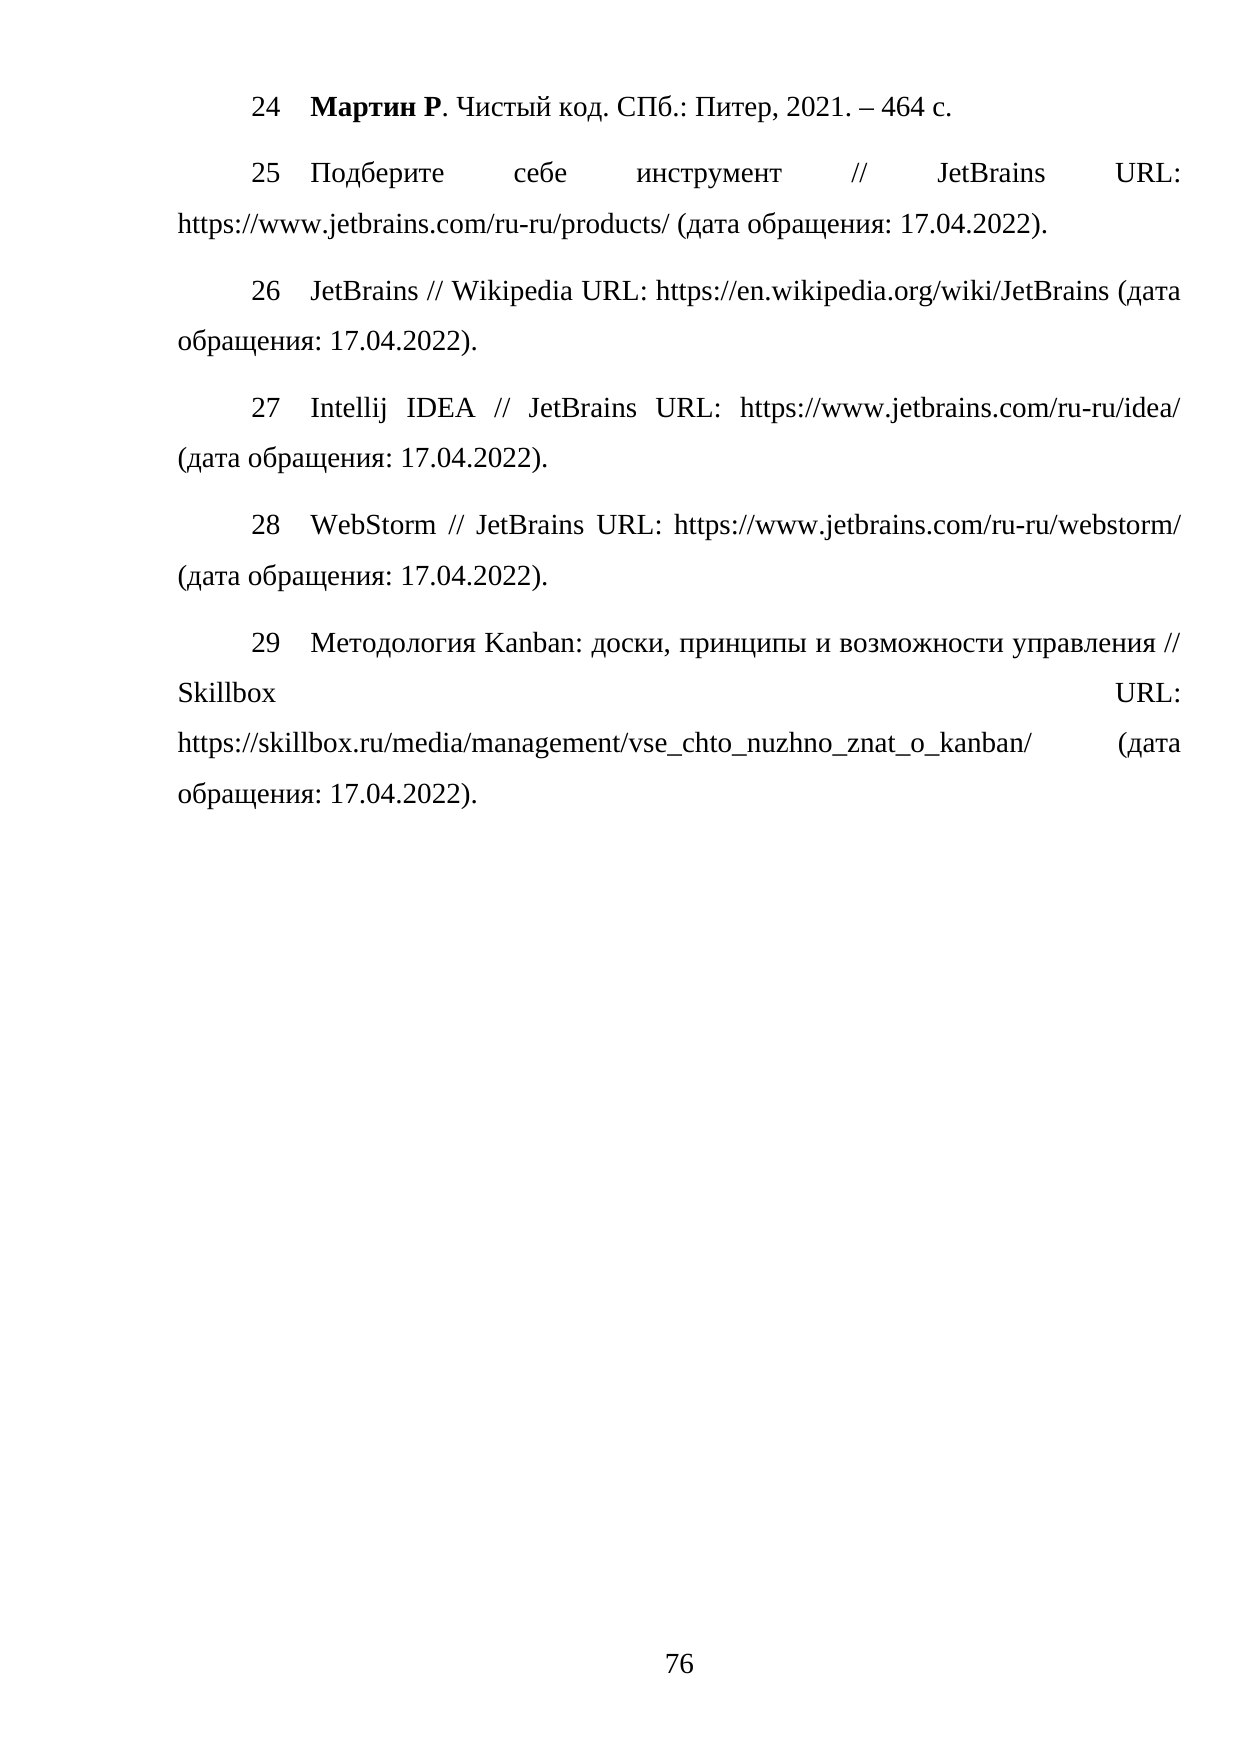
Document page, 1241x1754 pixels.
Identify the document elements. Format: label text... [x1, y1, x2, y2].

list Методология Kanban: доски, принципы и возможности управления // Skillbox URL: https://skillbox.ru/media/management/vse_chto_nuzhno_znat_o_kanban/ (дата обращения: 17.04.2022). [177, 625, 1181, 809]
list JetBrains // Wikipedia URL: https://en.wikipedia.org/wiki/JetBrains (дата обращения: 17.04.2022). [177, 273, 1181, 357]
list Мартин Р. Чистый код. СПб.: Питер, 2021. – 464 с. [177, 89, 1181, 122]
list WebStorm // JetBrains URL: https://www.jetbrains.com/ru-ru/webstorm/ (дата обращения: 17.04.2022). [177, 507, 1181, 591]
list Подберите себе инструмент // JetBrains URL: https://www.jetbrains.com/ru-ru/products/ (дата обращения: 17.04.2022). [177, 156, 1181, 239]
list Intellij IDEA // JetBrains URL: https://www.jetbrains.com/ru-ru/idea/ (дата обращения: 17.04.2022). [177, 390, 1181, 474]
